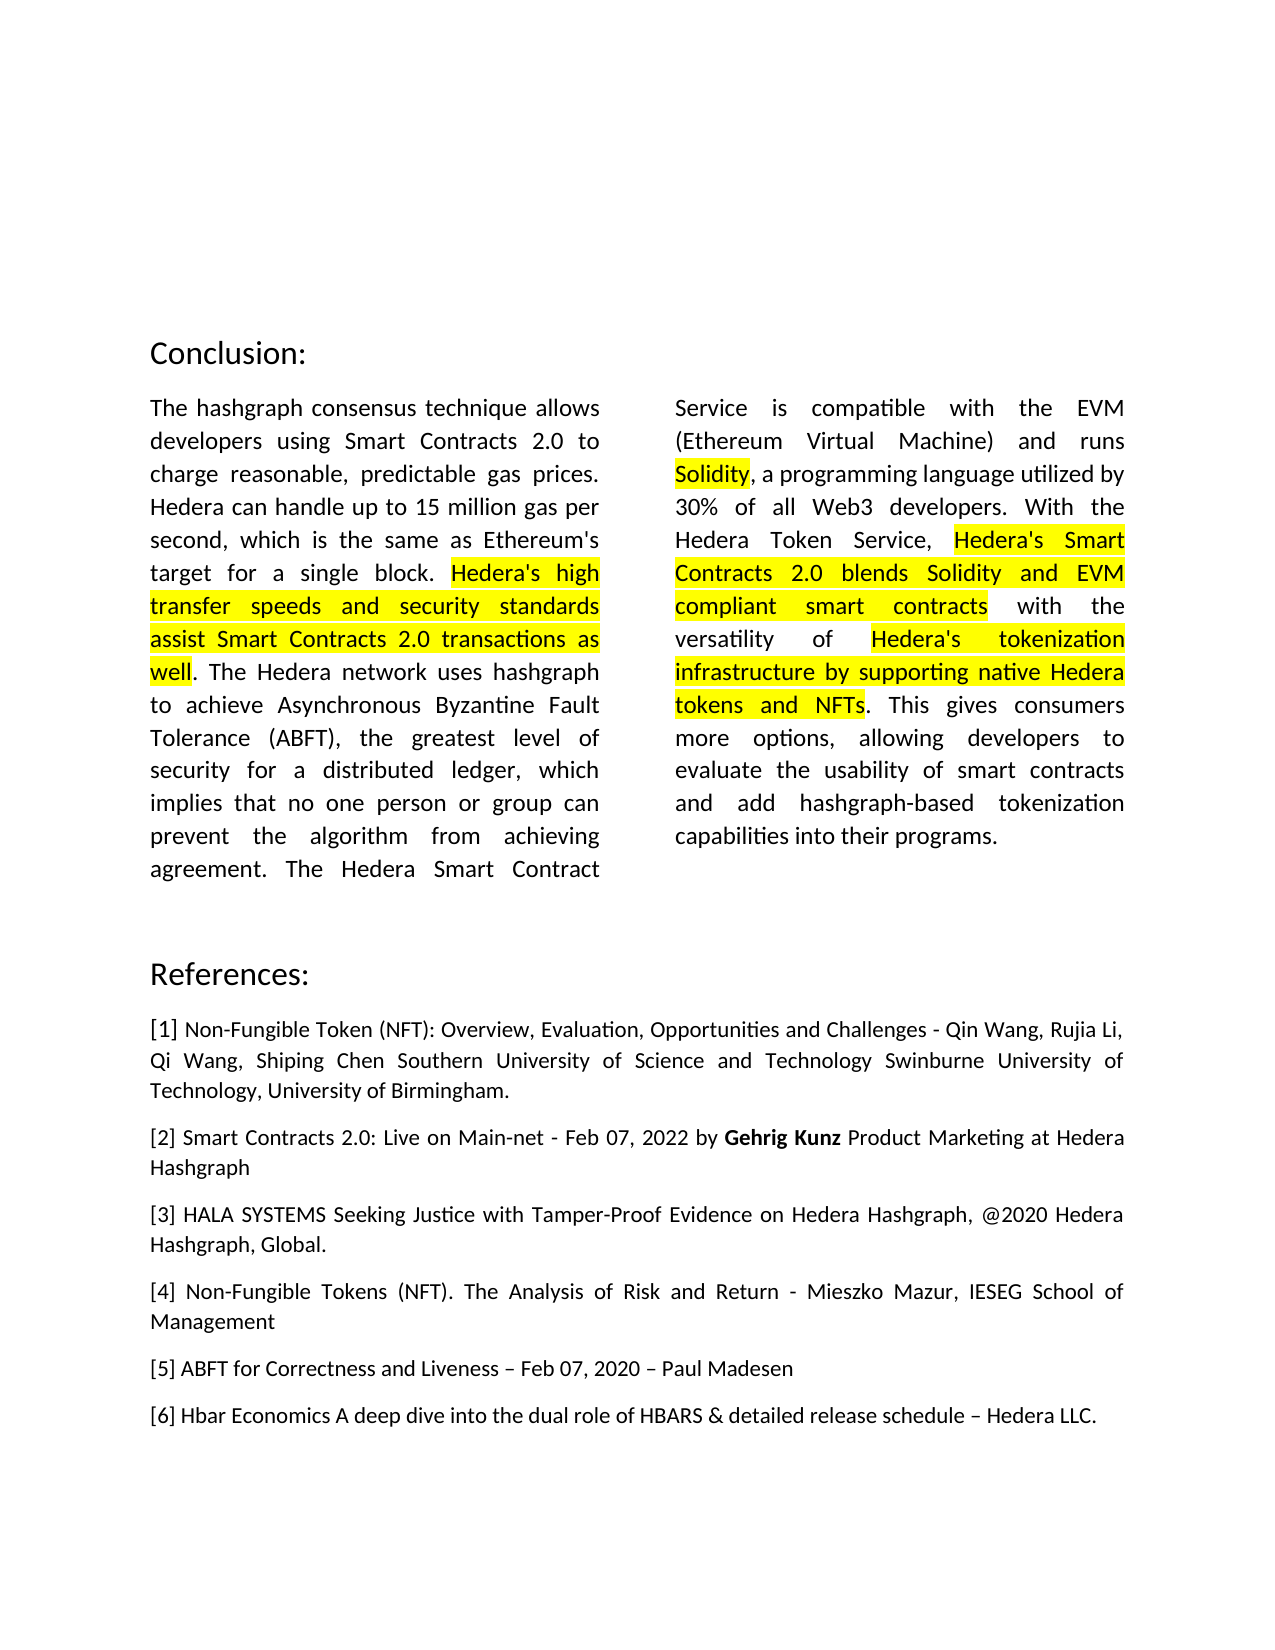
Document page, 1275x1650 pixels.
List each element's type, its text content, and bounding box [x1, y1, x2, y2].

text The hashgraph consensus technique allows developers using Smart Contracts 2.0 to charge reasonable, predictable gas prices. Hedera can handle up to 15 million gas per second, which is the same as Ethereum's target for a single block. Hedera's high transfer speeds and security standards assist Smart Contracts 2.0 transactions as well. The Hedera network uses hashgraph to achieve Asynchronous Byzantine Fault Tolerance (ABFT), the greatest level of security for a distributed ledger, which implies that no one person or group can prevent the algorithm from achieving agreement. The Hedera Smart Contract Service is compatible with the EVM (Ethereum Virtual Machine) and runs Solidity, a programming language utilized by 30% of all Web3 developers. With the Hedera Token Service, Hedera's Smart Contracts 2.0 blends Solidity and EVM compliant smart contracts with the versatility of Hedera's tokenization infrastructure by supporting native Hedera tokens and NFTs. This gives consumers more options, allowing developers to evaluate the usability of smart contracts and add hashgraph-based tokenization capabilities into their programs. [150, 653, 600, 884]
text The hashgraph consensus technique allows developers using Smart Contracts 2.0 to charge reasonable, predictable gas prices. Hedera can handle up to 15 million gas per second, which is the same as Ethereum's target for a single block. Hedera's high transfer speeds and security standards assist Smart Contracts 2.0 transactions as well. The Hedera network uses hashgraph to achieve Asynchronous Byzantine Fault Tolerance (ABFT), the greatest level of security for a distributed ledger, which implies that no one person or group can prevent the algorithm from achieving agreement. The Hedera Smart Contract Service is compatible with the EVM (Ethereum Virtual Machine) and runs Solidity, a programming language utilized by 30% of all Web3 developers. With the Hedera Token Service, Hedera's Smart Contracts 2.0 blends Solidity and EVM compliant smart contracts with the versatility of Hedera's tokenization infrastructure by supporting native Hedera tokens and NFTs. This gives consumers more options, allowing developers to evaluate the usability of smart contracts and add hashgraph-based tokenization capabilities into their programs. [675, 686, 1125, 851]
text The hashgraph consensus technique allows developers using Smart Contracts 2.0 to charge reasonable, predictable gas prices. Hedera can handle up to 15 million gas per second, which is the same as Ethereum's target for a single block. Hedera's high transfer speeds and security standards assist Smart Contracts 2.0 transactions as well. The Hedera network uses hashgraph to achieve Asynchronous Byzantine Fault Tolerance (ABFT), the greatest level of security for a distributed ledger, which implies that no one person or group can prevent the algorithm from achieving agreement. The Hedera Smart Contract Service is compatible with the EVM (Ethereum Virtual Machine) and runs Solidity, a programming language utilized by 30% of all Web3 developers. With the Hedera Token Service, Hedera's Smart Contracts 2.0 blends Solidity and EVM compliant smart contracts with the versatility of Hedera's tokenization infrastructure by supporting native Hedera tokens and NFTs. This gives consumers more options, allowing developers to evaluate the usability of smart contracts and add hashgraph-based tokenization capabilities into their programs. [150, 392, 600, 590]
text Conclusion: [150, 332, 1125, 373]
text [6] Hbar Economics A deep dive into the dual role of HBARS & detailed release schedule – Hedera LLC. [150, 1401, 1125, 1429]
text [5] ABFT for Correctness and Liveness – Feb 07, 2020 – Paul Madesen [150, 1354, 1125, 1382]
text [2] Smart Contracts 2.0: Live on Main-net - Feb 07, 2022 by Gehrig Kunz Product Marketing at Hedera Hashgraph [150, 1123, 1125, 1181]
text [1] Non-Fungible Token (NFT): Overview, Evaluation, Opportunities and Challenges - Qin Wang, Rujia Li, Qi Wang, Shiping Chen Southern University of Science and Technology Swinburne University of Technology, University of Birmingham. [150, 1013, 1125, 1104]
text [4] Non-Fungible Tokens (NFT). The Analysis of Risk and Return - Mieszko Mazur, IESEG School of Management [150, 1277, 1125, 1335]
text [3] HALA SYSTEMS Seeking Justice with Tamper-Proof Evidence on Hedera Hashgraph, @2020 Hedera Hashgraph, Global. [150, 1200, 1125, 1258]
text References: [150, 952, 1125, 993]
text The hashgraph consensus technique allows developers using Smart Contracts 2.0 to charge reasonable, predictable gas prices. Hedera can handle up to 15 million gas per second, which is the same as Ethereum's target for a single block. Hedera's high transfer speeds and security standards assist Smart Contracts 2.0 transactions as well. The Hedera network uses hashgraph to achieve Asynchronous Byzantine Fault Tolerance (ABFT), the greatest level of security for a distributed ledger, which implies that no one person or group can prevent the algorithm from achieving agreement. The Hedera Smart Contract Service is compatible with the EVM (Ethereum Virtual Machine) and runs Solidity, a programming language utilized by 30% of all Web3 developers. With the Hedera Token Service, Hedera's Smart Contracts 2.0 blends Solidity and EVM compliant smart contracts with the versatility of Hedera's tokenization infrastructure by supporting native Hedera tokens and NFTs. This gives consumers more options, allowing developers to evaluate the usability of smart contracts and add hashgraph-based tokenization capabilities into their programs. [675, 392, 1125, 557]
